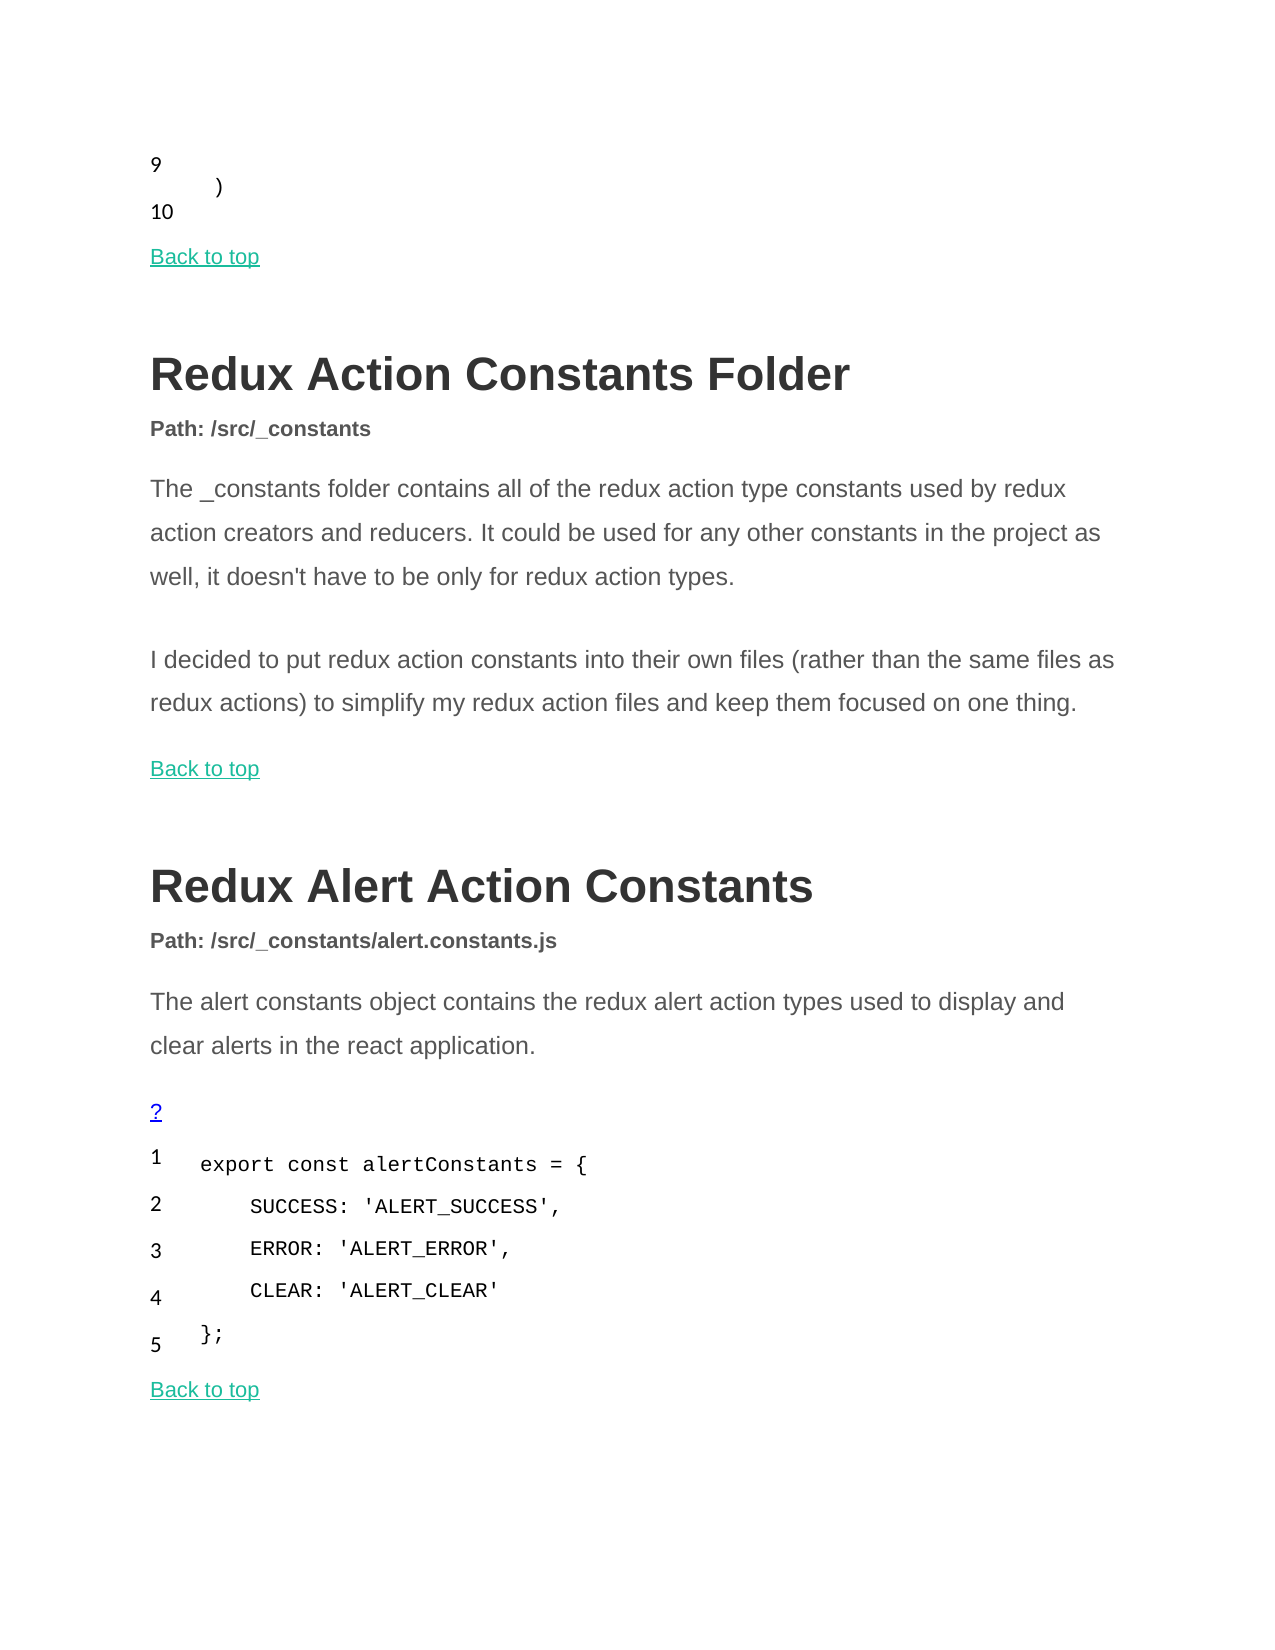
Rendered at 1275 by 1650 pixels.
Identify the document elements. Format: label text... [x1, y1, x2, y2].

table_header export const alertConstants = { SUCCESS: 'ALERT_SUCCESS', ERROR: 'ALERT_ERROR', CLEAR: 'ALERT_CLEAR' }; [200, 1143, 1275, 1377]
text Back to top [150, 244, 1125, 269]
table_header 1 2 3 4 5 [150, 1143, 200, 1377]
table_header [150, 150, 212, 244]
subtitle Redux Action Constants Folder [150, 346, 1125, 400]
text Path: /src/_constants [150, 416, 1125, 441]
text I decided to put redux action constants into their own files (rather than the same files as redux actions) to simplify my redux action files and keep them focused on one thing. [150, 630, 1125, 717]
text Back to top [150, 756, 1125, 781]
text The alert constants object contains the redux alert action types used to display and clear alerts in the react application. [150, 972, 1125, 1059]
text The _constants folder contains all of the redux action type constants used by redux action creators and reducers. It could be used for any other constants in the project as well, it doesn't have to be only for redux action types. [150, 459, 1125, 591]
subtitle Redux Alert Action Constants [150, 858, 1125, 912]
text Back to top [150, 1377, 1125, 1402]
text Path: /src/_constants/alert.constants.js [150, 928, 1125, 953]
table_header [213, 150, 1275, 244]
text ? [150, 1098, 1125, 1124]
